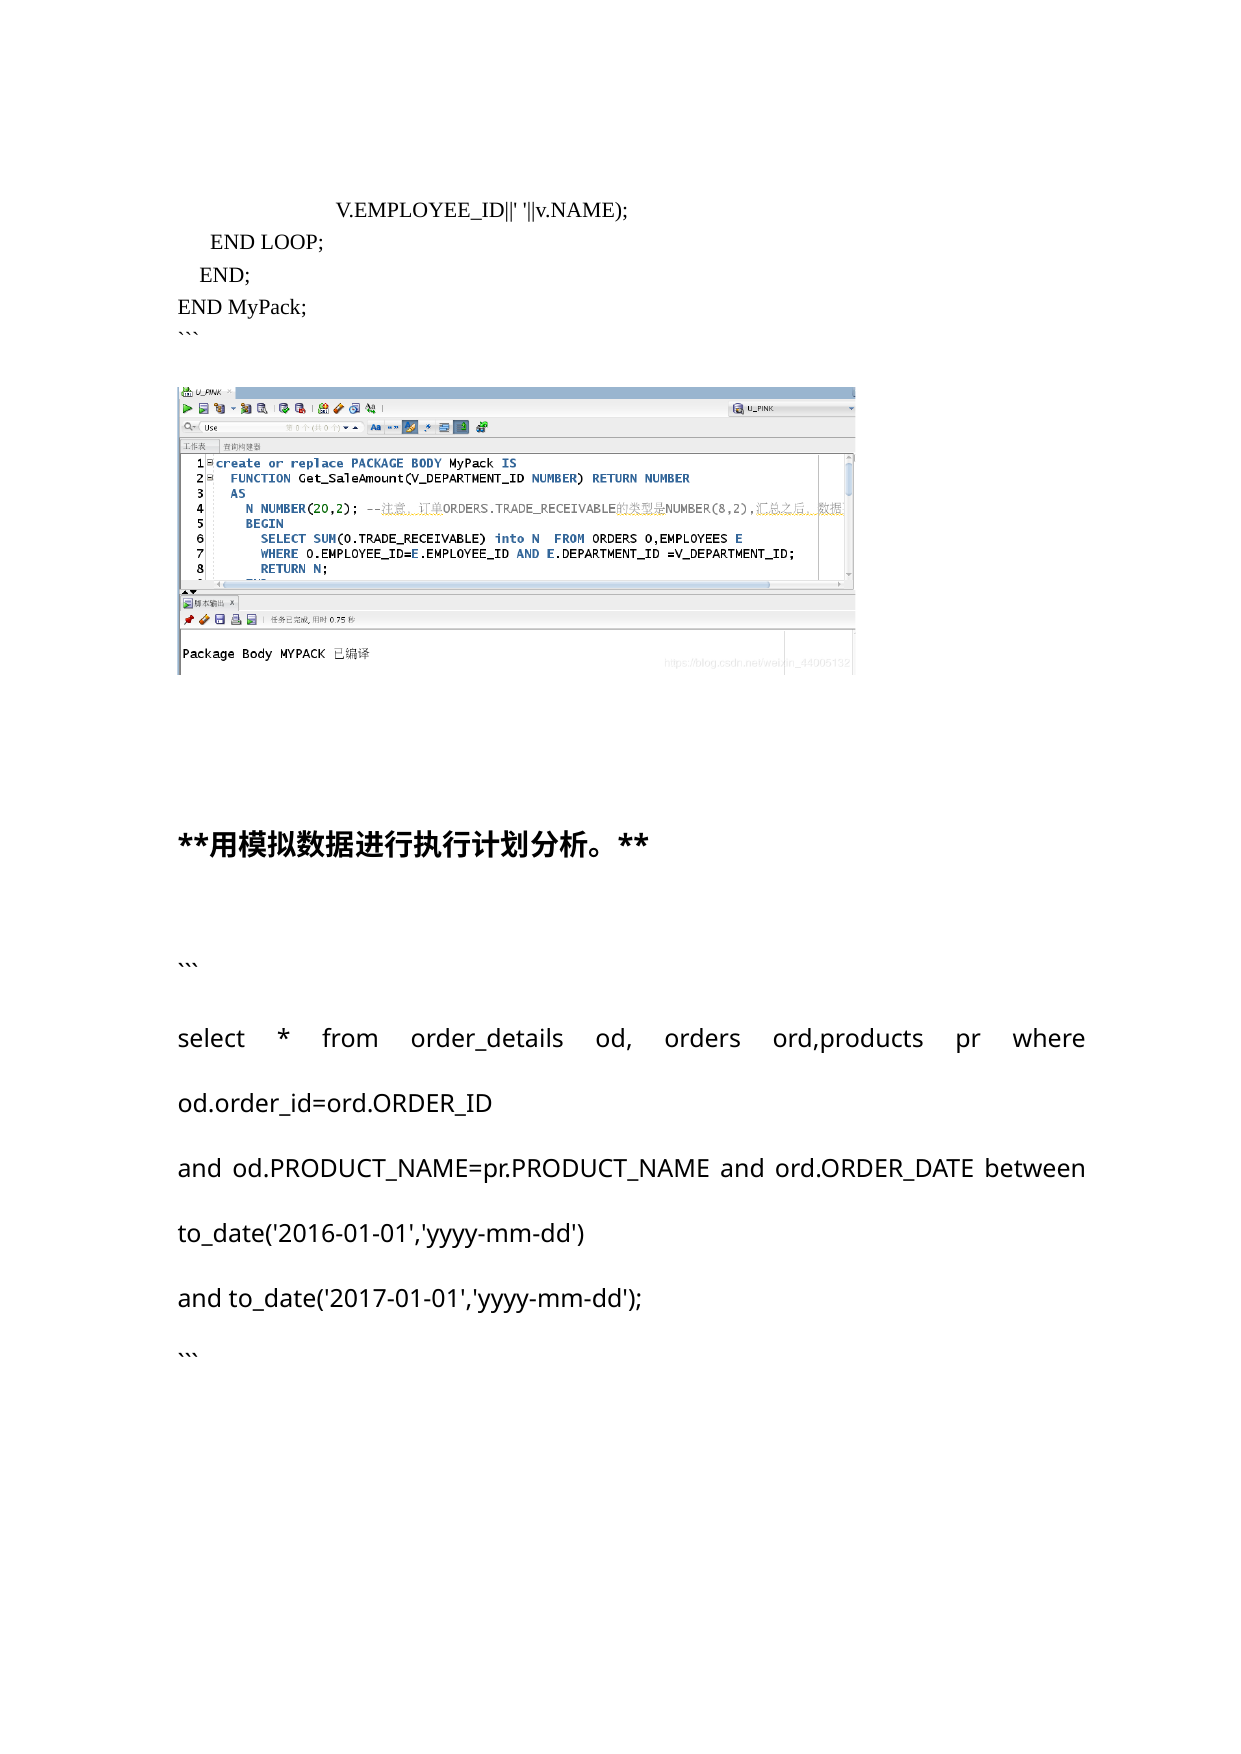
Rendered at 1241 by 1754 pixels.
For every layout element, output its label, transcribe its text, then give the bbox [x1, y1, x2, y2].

text **用模拟数据进行执行计划分析。** [177, 810, 1087, 875]
text END; [177, 258, 1087, 290]
text ``` [177, 323, 1087, 355]
picture [177, 387, 856, 675]
text ``` [177, 1330, 1087, 1395]
text V.EMPLOYEE_ID||' '||v.NAME); [177, 193, 1087, 225]
text select * from order_details od, orders ord,products pr where od.order_id=ord.ORDER_ID [177, 1005, 1087, 1135]
text END LOOP; [177, 225, 1087, 258]
text and to_date('2017-01-01','yyyy-mm-dd'); [177, 1265, 1087, 1330]
text END MyPack; [177, 290, 1087, 323]
text and od.PRODUCT_NAME=pr.PRODUCT_NAME and ord.ORDER_DATE between to_date('2016-01-01','yyyy-mm-dd') [177, 1135, 1087, 1265]
text ``` [177, 940, 1087, 1005]
